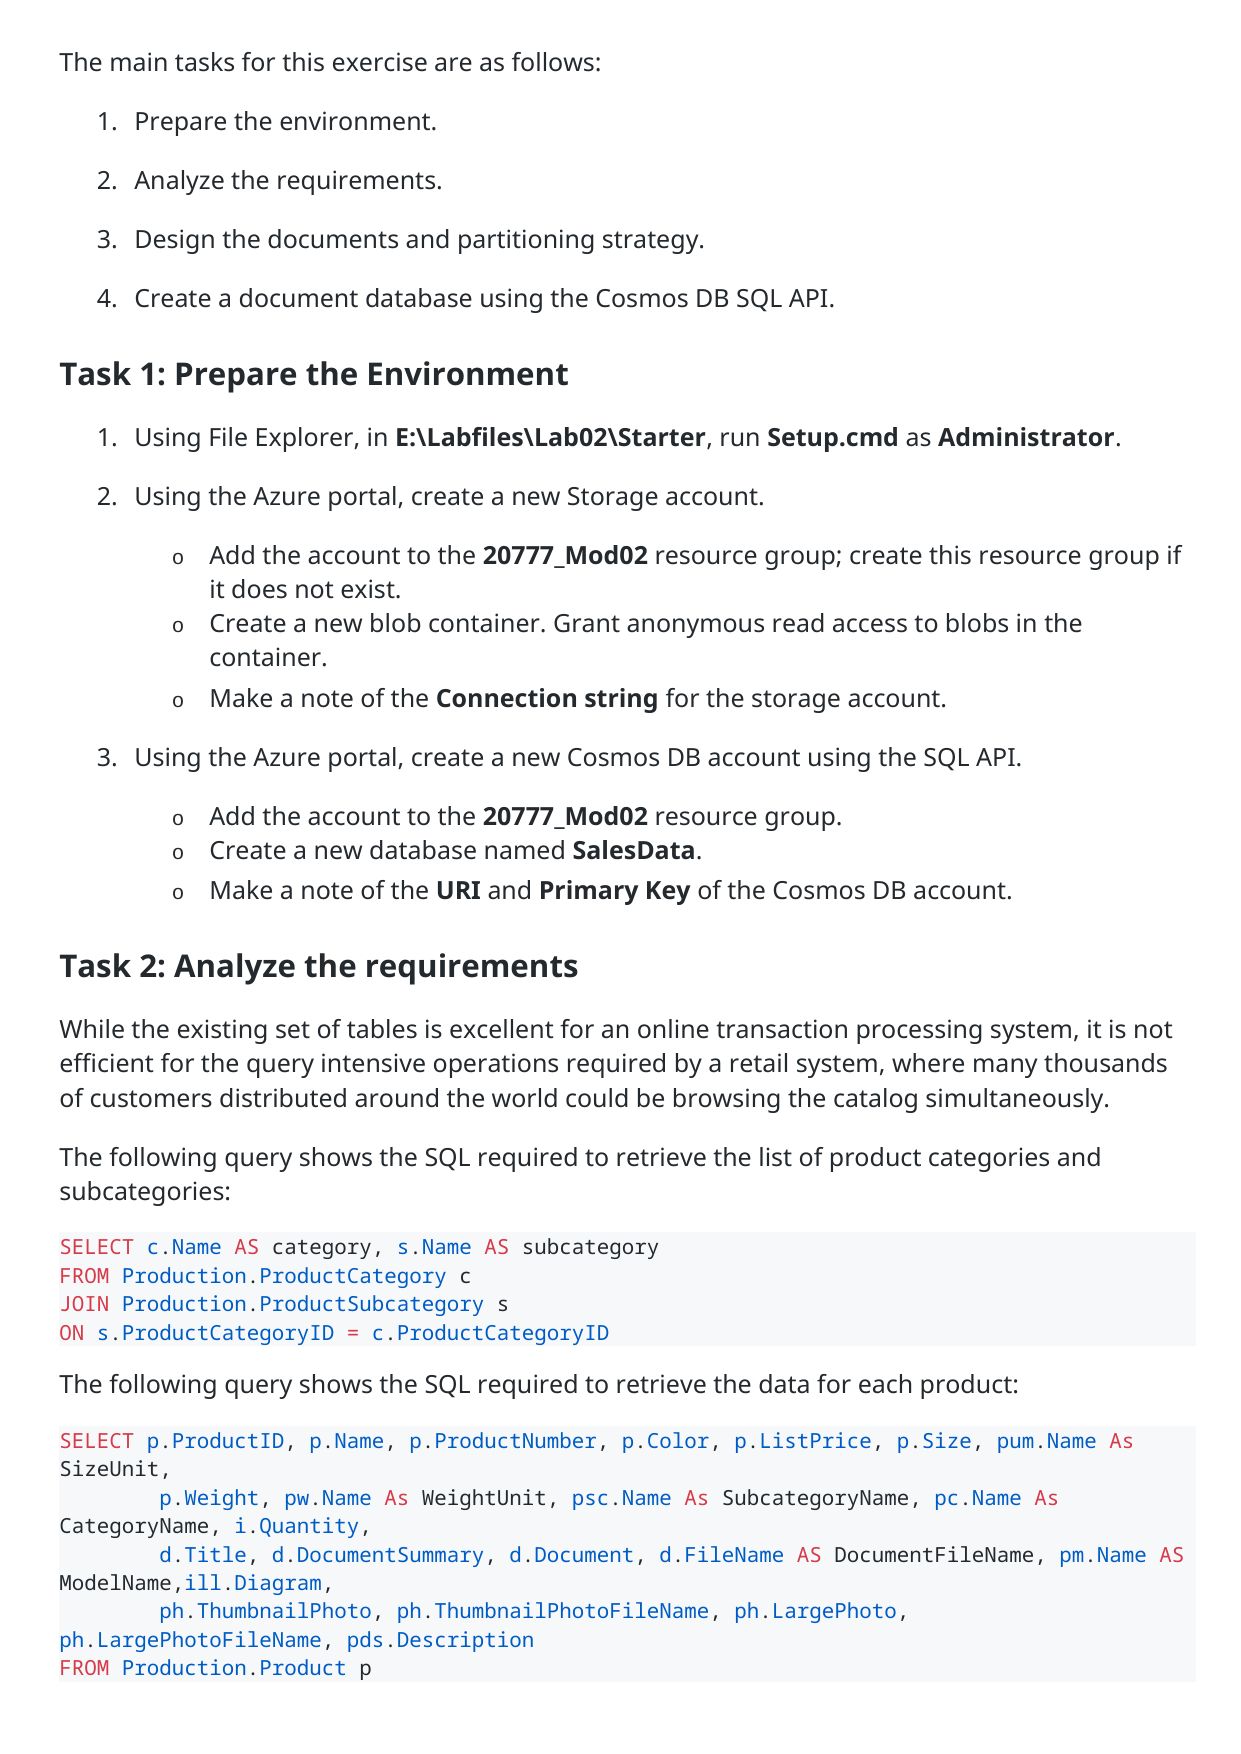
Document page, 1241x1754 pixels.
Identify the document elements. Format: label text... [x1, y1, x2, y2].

text The following query shows the SQL required to retrieve the data for each product: [59, 1367, 1196, 1401]
text SELECT c.Name AS category, s.Name AS subcategory [59, 1232, 1196, 1261]
text JOIN Production.ProductSubcategory s [59, 1289, 1196, 1318]
list Using File Explorer, in E:\Labfiles\Lab02\Starter, run Setup.cmd as Administrator. [97, 420, 1196, 454]
text d.Title, d.DocumentSummary, d.Document, d.FileName AS DocumentFileName, pm.Name AS ModelName,ill.Diagram, [59, 1540, 1196, 1597]
text FROM Production.ProductCategory c [59, 1261, 1196, 1289]
list Using the Azure portal, create a new Storage account. [97, 479, 1196, 513]
list Design the documents and partitioning strategy. [97, 222, 1196, 256]
text ON s.ProductCategoryID = c.ProductCategoryID [59, 1318, 1196, 1346]
list Make a note of the Connection string for the storage account. [172, 680, 1196, 714]
list Add the account to the 20777_Mod02 resource group; create this resource group if it does not exist. [172, 538, 1196, 606]
text The following query shows the SQL required to retrieve the list of product categories and subcategories: [59, 1139, 1196, 1207]
text The main tasks for this exercise are as follows: [59, 44, 1196, 78]
list Analyze the requirements. [97, 162, 1196, 197]
list Using the Azure portal, create a new Cosmos DB account using the SQL API. [97, 739, 1196, 773]
text ph.ThumbnailPhoto, ph.ThumbnailPhotoFileName, ph.LargePhoto, ph.LargePhotoFileName, pds.Description [59, 1597, 1196, 1653]
list Create a new database named SalesData. [172, 833, 1196, 867]
text While the existing set of tables is excellent for an online transaction processing system, it is not efficient for the query intensive operations required by a retail system, where many thousands of customers distributed around the world could be browsing the catalog simultaneously. [59, 1012, 1196, 1114]
text FROM Production.Product p [59, 1653, 1196, 1682]
list Make a note of the URI and Primary Key of the Cosmos DB account. [172, 873, 1196, 907]
list Create a document database using the Cosmos DB SQL API. [97, 281, 1196, 315]
text Task 2: Analyze the requirements [59, 944, 1196, 987]
list Prepare the environment. [97, 103, 1196, 137]
list Create a new blob container. Grant anonymous read access to blobs in the container. [172, 606, 1196, 674]
text SELECT p.ProductID, p.Name, p.ProductNumber, p.Color, p.ListPrice, p.Size, pum.Name As SizeUnit, [59, 1426, 1196, 1483]
list Add the account to the 20777_Mod02 resource group. [172, 798, 1196, 833]
text p.Weight, pw.Name As WeightUnit, psc.Name As SubcategoryName, pc.Name As CategoryName, i.Quantity, [59, 1483, 1196, 1540]
text Task 1: Prepare the Environment [59, 352, 1196, 395]
